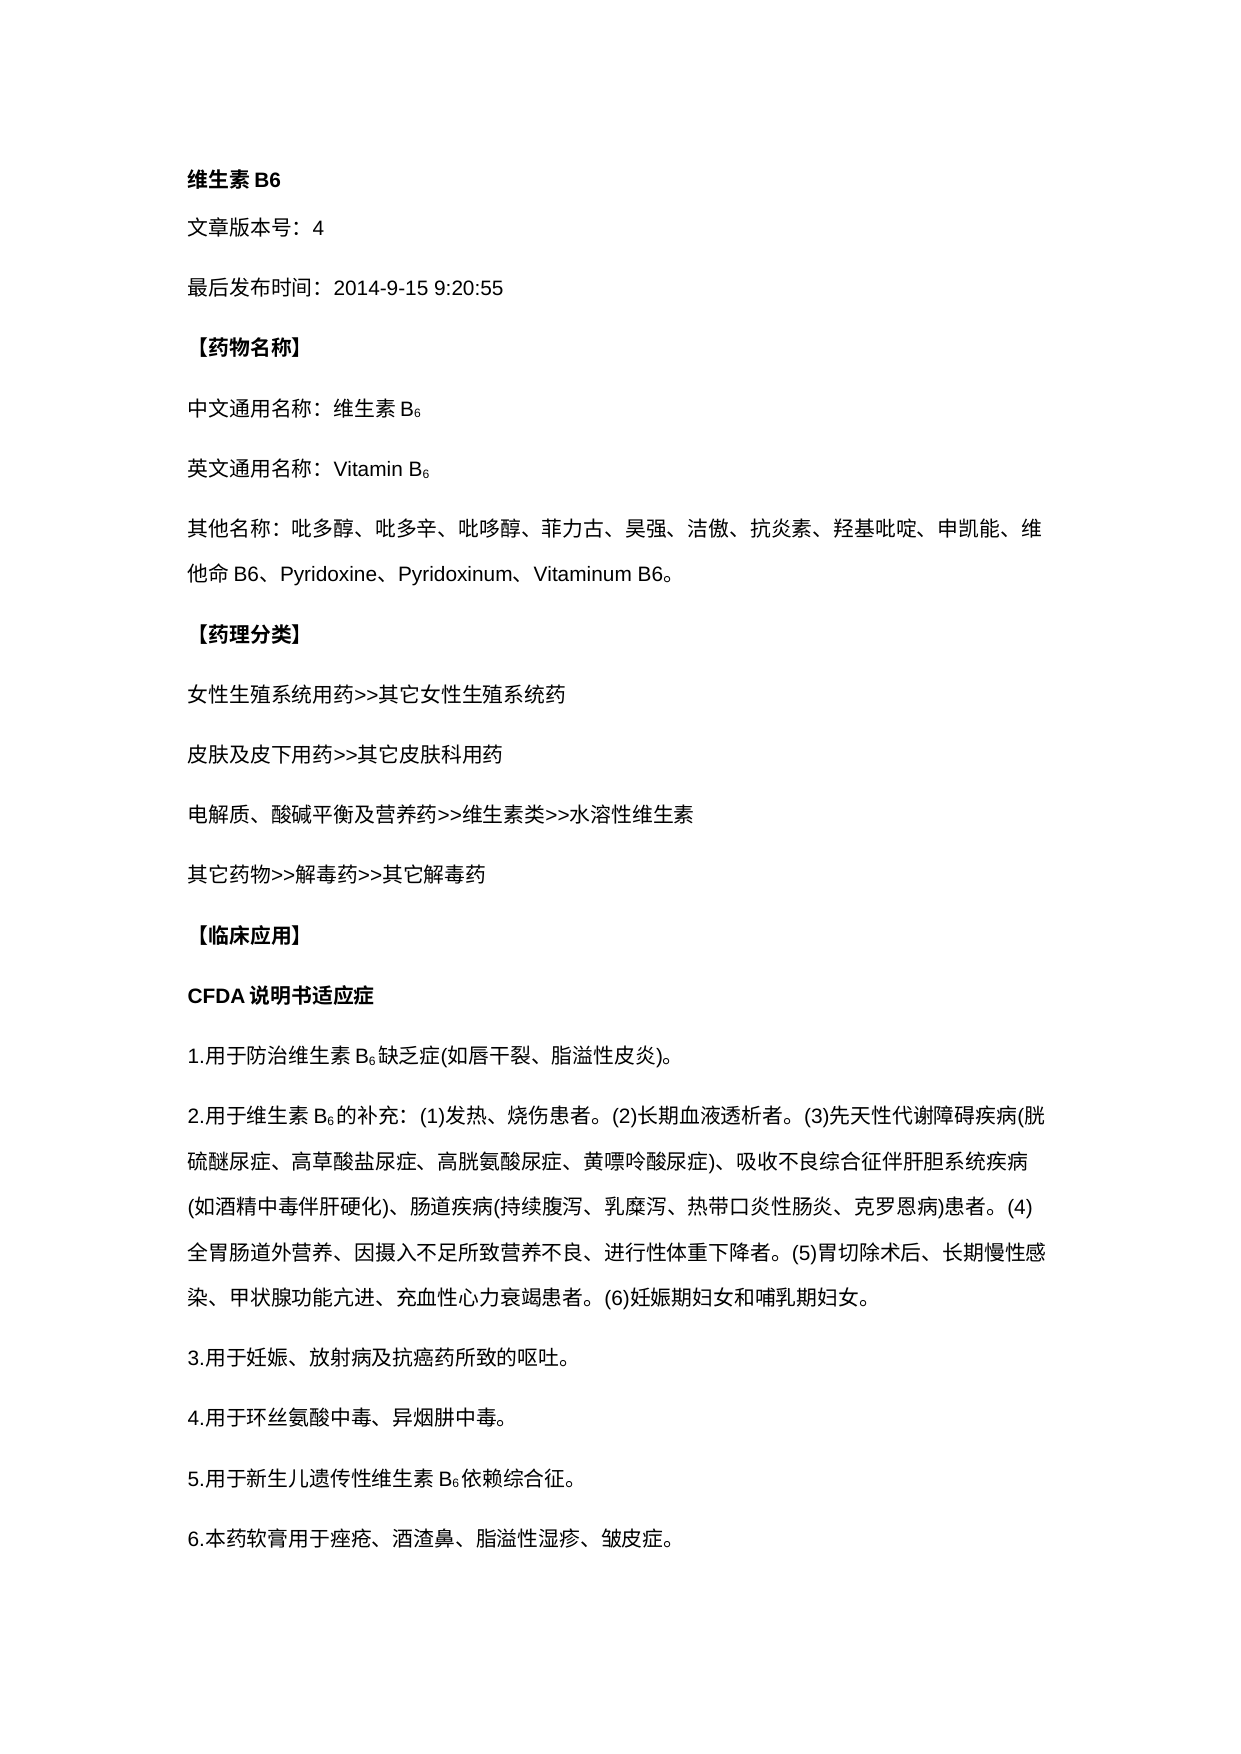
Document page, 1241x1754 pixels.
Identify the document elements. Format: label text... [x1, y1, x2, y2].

text 英文通用名称：Vitamin B6 [187, 451, 1053, 483]
text 其他名称：吡多醇、吡多辛、吡哆醇、菲力古、昊强、洁傲、抗炎素、羟基吡啶、申凯能、维他命B6、Pyridoxine、Pyridoxinum、Vitaminum B6。 [187, 511, 1053, 589]
text 【药物名称】 [187, 331, 1053, 363]
text 【药理分类】 [187, 617, 1053, 649]
text 6.本药软膏用于痤疮、酒渣鼻、脂溢性湿疹、皱皮症。 [187, 1521, 1053, 1553]
text CFDA说明书适应症 [187, 978, 1053, 1011]
text 【临床应用】 [187, 918, 1053, 950]
text 女性生殖系统用药>>其它女性生殖系统药 [187, 677, 1053, 709]
text 皮肤及皮下用药>>其它皮肤科用药 [187, 737, 1053, 770]
text 文章版本号：4 [187, 210, 1053, 243]
text 其它药物>>解毒药>>其它解毒药 [187, 858, 1053, 890]
text 4.用于环丝氨酸中毒、异烟肼中毒。 [187, 1401, 1053, 1433]
text 电解质、酸碱平衡及营养药>>维生素类>>水溶性维生素 [187, 797, 1053, 830]
text 3.用于妊娠、放射病及抗癌药所致的呕吐。 [187, 1340, 1053, 1373]
text 2.用于维生素B6的补充：(1)发热、烧伤患者。(2)长期血液透析者。(3)先天性代谢障碍疾病(胱硫醚尿症、高草酸盐尿症、高胱氨酸尿症、黄嘌呤酸尿症)、吸收不良综合征伴肝胆系统疾病(如酒精中毒伴肝硬化)、肠道疾病(持续腹泻、乳糜泻、热带口炎性肠炎、克罗恩病)患者。(4)全胃肠道外营养、因摄入不足所致营养不良、进行性体重下降者。(5)胃切除术后、长期慢性感染、甲状腺功能亢进、充血性心力衰竭患者。(6)妊娠期妇女和哺乳期妇女。 [187, 1098, 1053, 1313]
text 维生素B6 [187, 162, 1053, 194]
text 最后发布时间：2014-9-15 9:20:55 [187, 270, 1053, 303]
text 1.用于防治维生素B6缺乏症(如唇干裂、脂溢性皮炎)。 [187, 1038, 1053, 1071]
text 中文通用名称：维生素B6 [187, 391, 1053, 423]
text 5.用于新生儿遗传性维生素B6依赖综合征。 [187, 1461, 1053, 1493]
